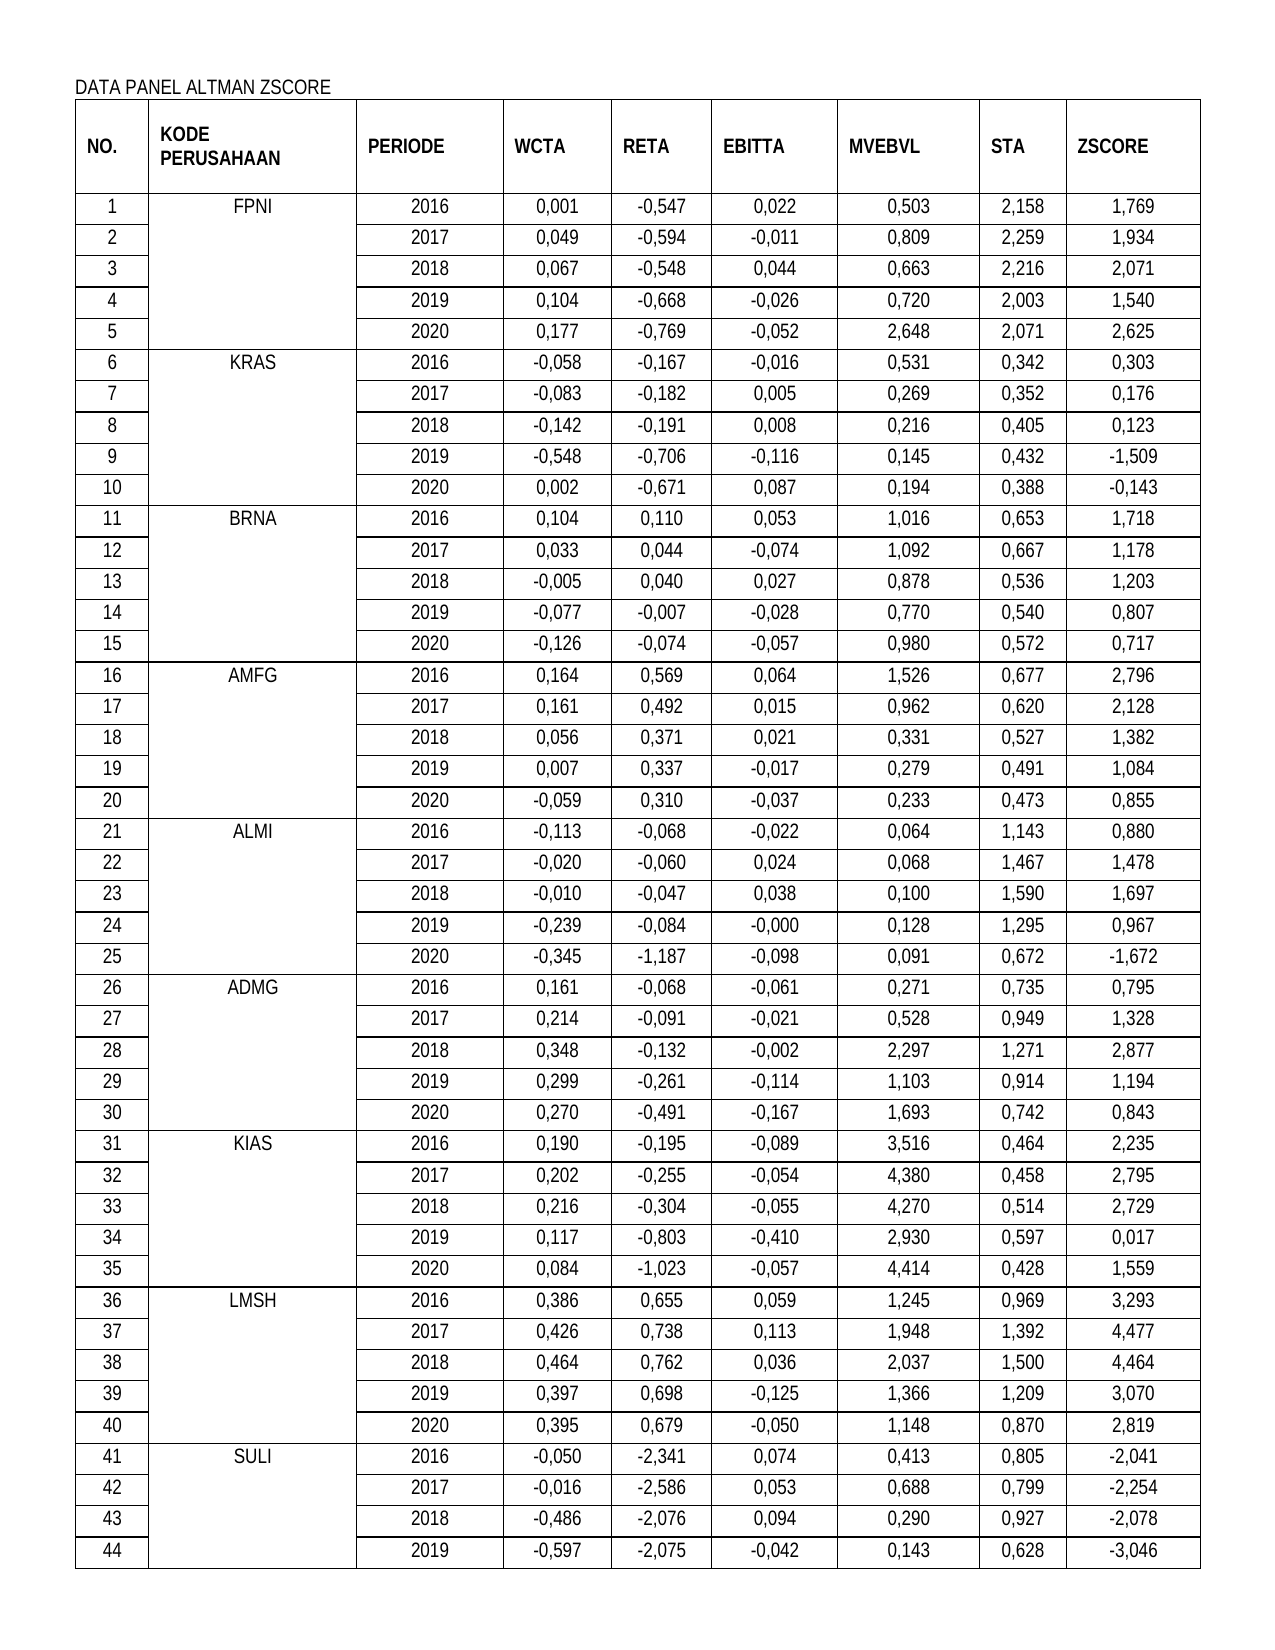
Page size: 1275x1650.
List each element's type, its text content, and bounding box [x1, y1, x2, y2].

table_cell KRAS [149, 350, 356, 505]
table_cell 2020 [357, 631, 503, 661]
table_cell -0,143 [1067, 475, 1200, 505]
table_cell 31 [76, 1131, 148, 1161]
table_cell 0,569 [612, 663, 711, 693]
table_cell -0,345 [504, 944, 611, 974]
table_cell -0,042 [712, 1538, 837, 1568]
table_header WCTA [504, 100, 611, 193]
table_cell 2,128 [1067, 694, 1200, 724]
table_cell 2,819 [1067, 1413, 1200, 1443]
table_cell 0,677 [980, 663, 1066, 693]
table_cell 3 [76, 256, 148, 286]
table_cell 1,084 [1067, 756, 1200, 786]
table_cell -0,597 [504, 1538, 611, 1568]
table_cell -1,672 [1067, 944, 1200, 974]
table_header KODE PERUSAHAAN [149, 100, 356, 193]
table_cell 2020 [357, 788, 503, 818]
table_cell 16 [76, 663, 148, 693]
table_cell 0,331 [838, 725, 979, 755]
table_cell 1,295 [980, 913, 1066, 943]
table_cell 0,805 [980, 1444, 1066, 1474]
table_cell 0,064 [838, 819, 979, 849]
table_cell 0,270 [504, 1100, 611, 1130]
table_cell 0,033 [504, 538, 611, 568]
table_cell -0,769 [612, 319, 711, 349]
table_cell 2020 [357, 475, 503, 505]
table_cell 0,290 [838, 1506, 979, 1536]
table_cell 0,303 [1067, 350, 1200, 380]
table_cell 0,342 [980, 350, 1066, 380]
table_cell 0,742 [980, 1100, 1066, 1130]
table_cell 24 [76, 913, 148, 943]
table_cell 0,123 [1067, 413, 1200, 443]
table_cell 0,064 [712, 663, 837, 693]
table_cell BRNA [149, 506, 356, 661]
table_cell -0,016 [712, 350, 837, 380]
table_cell 0,110 [612, 506, 711, 536]
table_cell 0,190 [504, 1131, 611, 1161]
table_cell 0,473 [980, 788, 1066, 818]
table_cell 0,143 [838, 1538, 979, 1568]
table_cell 0,001 [504, 194, 611, 224]
table_cell -1,509 [1067, 444, 1200, 474]
table_cell 0,145 [838, 444, 979, 474]
table_cell -0,668 [612, 288, 711, 318]
table_cell 0,572 [980, 631, 1066, 661]
table_cell 2017 [357, 1319, 503, 1349]
table_cell -0,011 [712, 225, 837, 255]
table_cell 44 [76, 1538, 148, 1568]
table_cell 0,164 [504, 663, 611, 693]
table_cell -0,706 [612, 444, 711, 474]
table_cell 0,397 [504, 1381, 611, 1411]
table_cell 1,194 [1067, 1069, 1200, 1099]
table_cell KIAS [149, 1131, 356, 1286]
table_cell 0,176 [1067, 381, 1200, 411]
table_cell 2,795 [1067, 1163, 1200, 1193]
table_cell 1,540 [1067, 288, 1200, 318]
table_cell 0,527 [980, 725, 1066, 755]
table_cell 0,432 [980, 444, 1066, 474]
table_cell 2,796 [1067, 663, 1200, 693]
table_cell 2,071 [1067, 256, 1200, 286]
table_cell 0,371 [612, 725, 711, 755]
table_cell 1,328 [1067, 1006, 1200, 1036]
text DATA PANEL ALTMAN ZSCORE [75, 75, 1200, 99]
table_cell 0,738 [612, 1319, 711, 1349]
table_cell 17 [76, 694, 148, 724]
table_cell 2016 [357, 194, 503, 224]
table_cell 1,148 [838, 1413, 979, 1443]
table_cell 1,103 [838, 1069, 979, 1099]
table_cell -0,021 [712, 1006, 837, 1036]
table_cell 2016 [357, 506, 503, 536]
table_cell 2019 [357, 600, 503, 630]
table_cell -0,547 [612, 194, 711, 224]
table_cell 2019 [357, 913, 503, 943]
table_cell 0,216 [504, 1194, 611, 1224]
table_cell -0,026 [712, 288, 837, 318]
table_cell 0,795 [1067, 975, 1200, 1005]
table_cell -0,261 [612, 1069, 711, 1099]
table_cell 0,843 [1067, 1100, 1200, 1130]
table_cell -0,068 [612, 975, 711, 1005]
table_cell 0,005 [712, 381, 837, 411]
table_cell 0,855 [1067, 788, 1200, 818]
table_cell 0,672 [980, 944, 1066, 974]
table_cell 0,271 [838, 975, 979, 1005]
table_cell 0,024 [712, 850, 837, 880]
table_cell -0,114 [712, 1069, 837, 1099]
table_header MVEBVL [838, 100, 979, 193]
table_cell 2,037 [838, 1350, 979, 1380]
table_cell 2019 [357, 1381, 503, 1411]
table_cell 1,143 [980, 819, 1066, 849]
table_cell 2020 [357, 1413, 503, 1443]
table_cell LMSH [149, 1288, 356, 1443]
table_cell 27 [76, 1006, 148, 1036]
table_cell -0,125 [712, 1381, 837, 1411]
table_cell FPNI [149, 194, 356, 349]
table_cell 2019 [357, 444, 503, 474]
table_cell 7 [76, 381, 148, 411]
table_cell 0,348 [504, 1038, 611, 1068]
table_cell 1,245 [838, 1288, 979, 1318]
table_cell 0,536 [980, 569, 1066, 599]
table_header STA [980, 100, 1066, 193]
table_cell 0,216 [838, 413, 979, 443]
table_cell 1,590 [980, 881, 1066, 911]
table_cell 19 [76, 756, 148, 786]
table_cell 0,458 [980, 1163, 1066, 1193]
table_cell 14 [76, 600, 148, 630]
table_cell 0,027 [712, 569, 837, 599]
table_cell -1,023 [612, 1256, 711, 1286]
table_cell 0,663 [838, 256, 979, 286]
table_cell 1,934 [1067, 225, 1200, 255]
table_cell -0,057 [712, 1256, 837, 1286]
table_cell 0,074 [712, 1444, 837, 1474]
table_cell 0,688 [838, 1475, 979, 1505]
table_cell 6 [76, 350, 148, 380]
table_cell 0,113 [712, 1319, 837, 1349]
table_cell 0,870 [980, 1413, 1066, 1443]
table_cell 2017 [357, 1475, 503, 1505]
table_cell 1,559 [1067, 1256, 1200, 1286]
table_cell -0,486 [504, 1506, 611, 1536]
table_cell 0,337 [612, 756, 711, 786]
table_cell 0,878 [838, 569, 979, 599]
table_cell -0,050 [504, 1444, 611, 1474]
table_header RETA [612, 100, 711, 193]
table_cell -0,167 [712, 1100, 837, 1130]
table_cell -2,586 [612, 1475, 711, 1505]
table_cell 0,949 [980, 1006, 1066, 1036]
table_cell 25 [76, 944, 148, 974]
table_cell 0,233 [838, 788, 979, 818]
table_cell -0,010 [504, 881, 611, 911]
table_cell -0,074 [712, 538, 837, 568]
table_cell 0,044 [712, 256, 837, 286]
table_cell 0,491 [980, 756, 1066, 786]
table_cell -0,028 [712, 600, 837, 630]
table_cell 2,648 [838, 319, 979, 349]
table_cell 0,698 [612, 1381, 711, 1411]
table_cell 1,203 [1067, 569, 1200, 599]
table_cell 1,948 [838, 1319, 979, 1349]
table_cell 13 [76, 569, 148, 599]
table_cell 3,516 [838, 1131, 979, 1161]
table_cell 2018 [357, 725, 503, 755]
table_cell 0,094 [712, 1506, 837, 1536]
table_cell 0,597 [980, 1225, 1066, 1255]
table_cell 2,625 [1067, 319, 1200, 349]
table_cell 0,464 [504, 1350, 611, 1380]
table_cell -0,050 [712, 1413, 837, 1443]
table_cell 0,503 [838, 194, 979, 224]
table_cell 0,017 [1067, 1225, 1200, 1255]
table_cell 0,128 [838, 913, 979, 943]
table_cell 1,526 [838, 663, 979, 693]
table_cell 0,104 [504, 506, 611, 536]
table_cell -0,077 [504, 600, 611, 630]
table_cell -2,041 [1067, 1444, 1200, 1474]
table_cell 15 [76, 631, 148, 661]
table_cell 30 [76, 1100, 148, 1130]
table_cell 0,015 [712, 694, 837, 724]
table_cell 0,914 [980, 1069, 1066, 1099]
table_cell 2018 [357, 1350, 503, 1380]
table_cell 0,053 [712, 1475, 837, 1505]
table_cell 0,059 [712, 1288, 837, 1318]
table_cell -0,061 [712, 975, 837, 1005]
table_cell 1,209 [980, 1381, 1066, 1411]
table_cell -0,002 [712, 1038, 837, 1068]
table_cell -0,304 [612, 1194, 711, 1224]
table_cell -0,060 [612, 850, 711, 880]
table_cell 0,720 [838, 288, 979, 318]
table_cell 0,038 [712, 881, 837, 911]
table_cell 0,799 [980, 1475, 1066, 1505]
table_cell 1,092 [838, 538, 979, 568]
table_cell -0,020 [504, 850, 611, 880]
table_cell -2,078 [1067, 1506, 1200, 1536]
table_cell -0,491 [612, 1100, 711, 1130]
table_cell 28 [76, 1038, 148, 1068]
table_cell 0,386 [504, 1288, 611, 1318]
table_header NO. [76, 100, 148, 193]
table_cell 0,161 [504, 975, 611, 1005]
table_cell 0,100 [838, 881, 979, 911]
table_cell 0,161 [504, 694, 611, 724]
table_cell 4,464 [1067, 1350, 1200, 1380]
table_cell 4 [76, 288, 148, 318]
table_cell 29 [76, 1069, 148, 1099]
table_cell 0,413 [838, 1444, 979, 1474]
table_cell -2,254 [1067, 1475, 1200, 1505]
table_cell 0,628 [980, 1538, 1066, 1568]
table_cell 33 [76, 1194, 148, 1224]
table_cell -0,410 [712, 1225, 837, 1255]
table_cell -0,089 [712, 1131, 837, 1161]
table_cell 0,194 [838, 475, 979, 505]
table_cell 22 [76, 850, 148, 880]
table_cell 1,178 [1067, 538, 1200, 568]
table_cell 2016 [357, 663, 503, 693]
table_cell 2016 [357, 350, 503, 380]
table_cell ALMI [149, 819, 356, 974]
table_cell 0,310 [612, 788, 711, 818]
table_cell 2017 [357, 1006, 503, 1036]
table_cell 0,405 [980, 413, 1066, 443]
table_cell 1,271 [980, 1038, 1066, 1068]
table_cell 2018 [357, 1038, 503, 1068]
table_cell 0,352 [980, 381, 1066, 411]
table_cell 2019 [357, 1225, 503, 1255]
table_cell 0,967 [1067, 913, 1200, 943]
table_cell 2,729 [1067, 1194, 1200, 1224]
table_cell 2019 [357, 1538, 503, 1568]
table_cell -0,098 [712, 944, 837, 974]
table_cell -0,016 [504, 1475, 611, 1505]
table_cell -0,017 [712, 756, 837, 786]
table_cell 0,091 [838, 944, 979, 974]
table_cell 2019 [357, 756, 503, 786]
table_cell 8 [76, 413, 148, 443]
table_cell 0,299 [504, 1069, 611, 1099]
table_cell 34 [76, 1225, 148, 1255]
table_cell -2,075 [612, 1538, 711, 1568]
table_cell AMFG [149, 663, 356, 818]
table_cell 1,693 [838, 1100, 979, 1130]
table_cell -0,182 [612, 381, 711, 411]
table_cell 0,980 [838, 631, 979, 661]
table_cell 2016 [357, 1288, 503, 1318]
table_cell -0,022 [712, 819, 837, 849]
table_cell 2016 [357, 1444, 503, 1474]
table_cell 0,531 [838, 350, 979, 380]
table_cell 0,528 [838, 1006, 979, 1036]
table_cell 2,071 [980, 319, 1066, 349]
table_cell -0,084 [612, 913, 711, 943]
table_cell 21 [76, 819, 148, 849]
table_cell -0,195 [612, 1131, 711, 1161]
table_cell 39 [76, 1381, 148, 1411]
table_cell 2017 [357, 225, 503, 255]
table_header ZSCORE [1067, 100, 1200, 193]
table_cell 0,653 [980, 506, 1066, 536]
table_cell 2,259 [980, 225, 1066, 255]
table_cell -0,255 [612, 1163, 711, 1193]
table_cell 2018 [357, 881, 503, 911]
table_cell -2,076 [612, 1506, 711, 1536]
table_cell 23 [76, 881, 148, 911]
table_cell 2016 [357, 819, 503, 849]
table_cell 1,467 [980, 850, 1066, 880]
table_cell -0,126 [504, 631, 611, 661]
table_cell 0,807 [1067, 600, 1200, 630]
table_cell 2020 [357, 1256, 503, 1286]
table_cell -0,000 [712, 913, 837, 943]
table_cell -1,187 [612, 944, 711, 974]
table_cell -0,116 [712, 444, 837, 474]
table_cell 2016 [357, 975, 503, 1005]
table_cell -0,239 [504, 913, 611, 943]
table_cell 18 [76, 725, 148, 755]
table_cell 2016 [357, 1131, 503, 1161]
table_cell 0,395 [504, 1413, 611, 1443]
table_cell 0,464 [980, 1131, 1066, 1161]
table_cell 0,540 [980, 600, 1066, 630]
table_cell -0,057 [712, 631, 837, 661]
table_cell -0,068 [612, 819, 711, 849]
table_cell -0,052 [712, 319, 837, 349]
table_cell 35 [76, 1256, 148, 1286]
table_cell -0,054 [712, 1163, 837, 1193]
table_cell 0,022 [712, 194, 837, 224]
table_cell -0,083 [504, 381, 611, 411]
table_cell 1,392 [980, 1319, 1066, 1349]
table_cell -0,113 [504, 819, 611, 849]
table_cell 2018 [357, 256, 503, 286]
table_cell 11 [76, 506, 148, 536]
table_cell 1,016 [838, 506, 979, 536]
table_cell 2,930 [838, 1225, 979, 1255]
table_cell 0,388 [980, 475, 1066, 505]
table_cell 4,380 [838, 1163, 979, 1193]
table_cell 0,770 [838, 600, 979, 630]
table_cell 1,366 [838, 1381, 979, 1411]
table_cell 0,036 [712, 1350, 837, 1380]
table_cell 0,880 [1067, 819, 1200, 849]
table_cell 0,049 [504, 225, 611, 255]
table_cell 4,414 [838, 1256, 979, 1286]
table_cell -0,671 [612, 475, 711, 505]
table_cell 4,270 [838, 1194, 979, 1224]
table_cell 1,718 [1067, 506, 1200, 536]
table_cell 42 [76, 1475, 148, 1505]
table_cell 0,717 [1067, 631, 1200, 661]
table_cell 2017 [357, 381, 503, 411]
table_cell 2,235 [1067, 1131, 1200, 1161]
table_cell -0,074 [612, 631, 711, 661]
table_cell 2017 [357, 1163, 503, 1193]
table_cell 0,679 [612, 1413, 711, 1443]
table_cell 0,202 [504, 1163, 611, 1193]
table_cell -0,058 [504, 350, 611, 380]
table_cell 0,002 [504, 475, 611, 505]
table_cell -0,037 [712, 788, 837, 818]
table_cell 2,877 [1067, 1038, 1200, 1068]
table_cell -0,005 [504, 569, 611, 599]
table_cell 1,478 [1067, 850, 1200, 880]
table_cell 0,514 [980, 1194, 1066, 1224]
table_cell 32 [76, 1163, 148, 1193]
table_cell 0,762 [612, 1350, 711, 1380]
table_cell 0,492 [612, 694, 711, 724]
table_cell 2,158 [980, 194, 1066, 224]
table_cell 12 [76, 538, 148, 568]
table_cell 2018 [357, 569, 503, 599]
table_cell -0,059 [504, 788, 611, 818]
table_cell -0,548 [612, 256, 711, 286]
table_cell 2020 [357, 1100, 503, 1130]
table_cell -0,091 [612, 1006, 711, 1036]
table_cell 0,007 [504, 756, 611, 786]
table_cell 36 [76, 1288, 148, 1318]
table_cell 9 [76, 444, 148, 474]
table_cell 0,021 [712, 725, 837, 755]
table_cell 41 [76, 1444, 148, 1474]
table_cell 0,655 [612, 1288, 711, 1318]
table_header PERIODE [357, 100, 503, 193]
table_cell 2018 [357, 1506, 503, 1536]
table_cell -0,803 [612, 1225, 711, 1255]
table_cell 2 [76, 225, 148, 255]
table_cell 0,044 [612, 538, 711, 568]
table_cell 26 [76, 975, 148, 1005]
table_cell 2,216 [980, 256, 1066, 286]
table_cell 0,809 [838, 225, 979, 255]
table_cell 2018 [357, 413, 503, 443]
table_cell 4,477 [1067, 1319, 1200, 1349]
table_cell 0,084 [504, 1256, 611, 1286]
table_cell -0,132 [612, 1038, 711, 1068]
table_cell 20 [76, 788, 148, 818]
table_cell 0,426 [504, 1319, 611, 1349]
table_cell ADMG [149, 975, 356, 1130]
table_cell -0,594 [612, 225, 711, 255]
table_cell -2,341 [612, 1444, 711, 1474]
table_cell 1,769 [1067, 194, 1200, 224]
table_cell 0,214 [504, 1006, 611, 1036]
table_cell 0,056 [504, 725, 611, 755]
table_cell -0,548 [504, 444, 611, 474]
table_cell 3,070 [1067, 1381, 1200, 1411]
table_cell 2019 [357, 288, 503, 318]
table_cell -0,007 [612, 600, 711, 630]
table_cell 0,620 [980, 694, 1066, 724]
table_cell 0,962 [838, 694, 979, 724]
table_cell 0,735 [980, 975, 1066, 1005]
table_cell -0,167 [612, 350, 711, 380]
table_cell 43 [76, 1506, 148, 1536]
table_cell -0,142 [504, 413, 611, 443]
table_cell -0,191 [612, 413, 711, 443]
table_cell 0,428 [980, 1256, 1066, 1286]
table_cell 0,104 [504, 288, 611, 318]
table_cell 0,067 [504, 256, 611, 286]
table_cell 3,293 [1067, 1288, 1200, 1318]
table_cell SULI [149, 1444, 356, 1568]
table_header EBITTA [712, 100, 837, 193]
table_cell 1 [76, 194, 148, 224]
table_cell 0,068 [838, 850, 979, 880]
table_cell -3,046 [1067, 1538, 1200, 1568]
table_cell 1,382 [1067, 725, 1200, 755]
table_cell 0,279 [838, 756, 979, 786]
table_cell 2017 [357, 850, 503, 880]
table_cell 0,117 [504, 1225, 611, 1255]
table_cell -0,047 [612, 881, 711, 911]
table_cell 0,177 [504, 319, 611, 349]
table_cell 1,697 [1067, 881, 1200, 911]
table_cell -0,055 [712, 1194, 837, 1224]
table_cell 10 [76, 475, 148, 505]
table_cell 40 [76, 1413, 148, 1443]
table_cell 2020 [357, 944, 503, 974]
table_cell 38 [76, 1350, 148, 1380]
table_cell 0,053 [712, 506, 837, 536]
table_cell 2019 [357, 1069, 503, 1099]
table_cell 0,040 [612, 569, 711, 599]
table_cell 1,500 [980, 1350, 1066, 1380]
table_cell 0,087 [712, 475, 837, 505]
table_cell 2,003 [980, 288, 1066, 318]
table_cell 2020 [357, 319, 503, 349]
table_cell 0,969 [980, 1288, 1066, 1318]
table_cell 2,297 [838, 1038, 979, 1068]
table_cell 2018 [357, 1194, 503, 1224]
table_cell 2017 [357, 694, 503, 724]
table_cell 0,927 [980, 1506, 1066, 1536]
table_cell 5 [76, 319, 148, 349]
table_cell 0,269 [838, 381, 979, 411]
table_cell 0,008 [712, 413, 837, 443]
table_cell 0,667 [980, 538, 1066, 568]
table_cell 37 [76, 1319, 148, 1349]
table_cell 2017 [357, 538, 503, 568]
